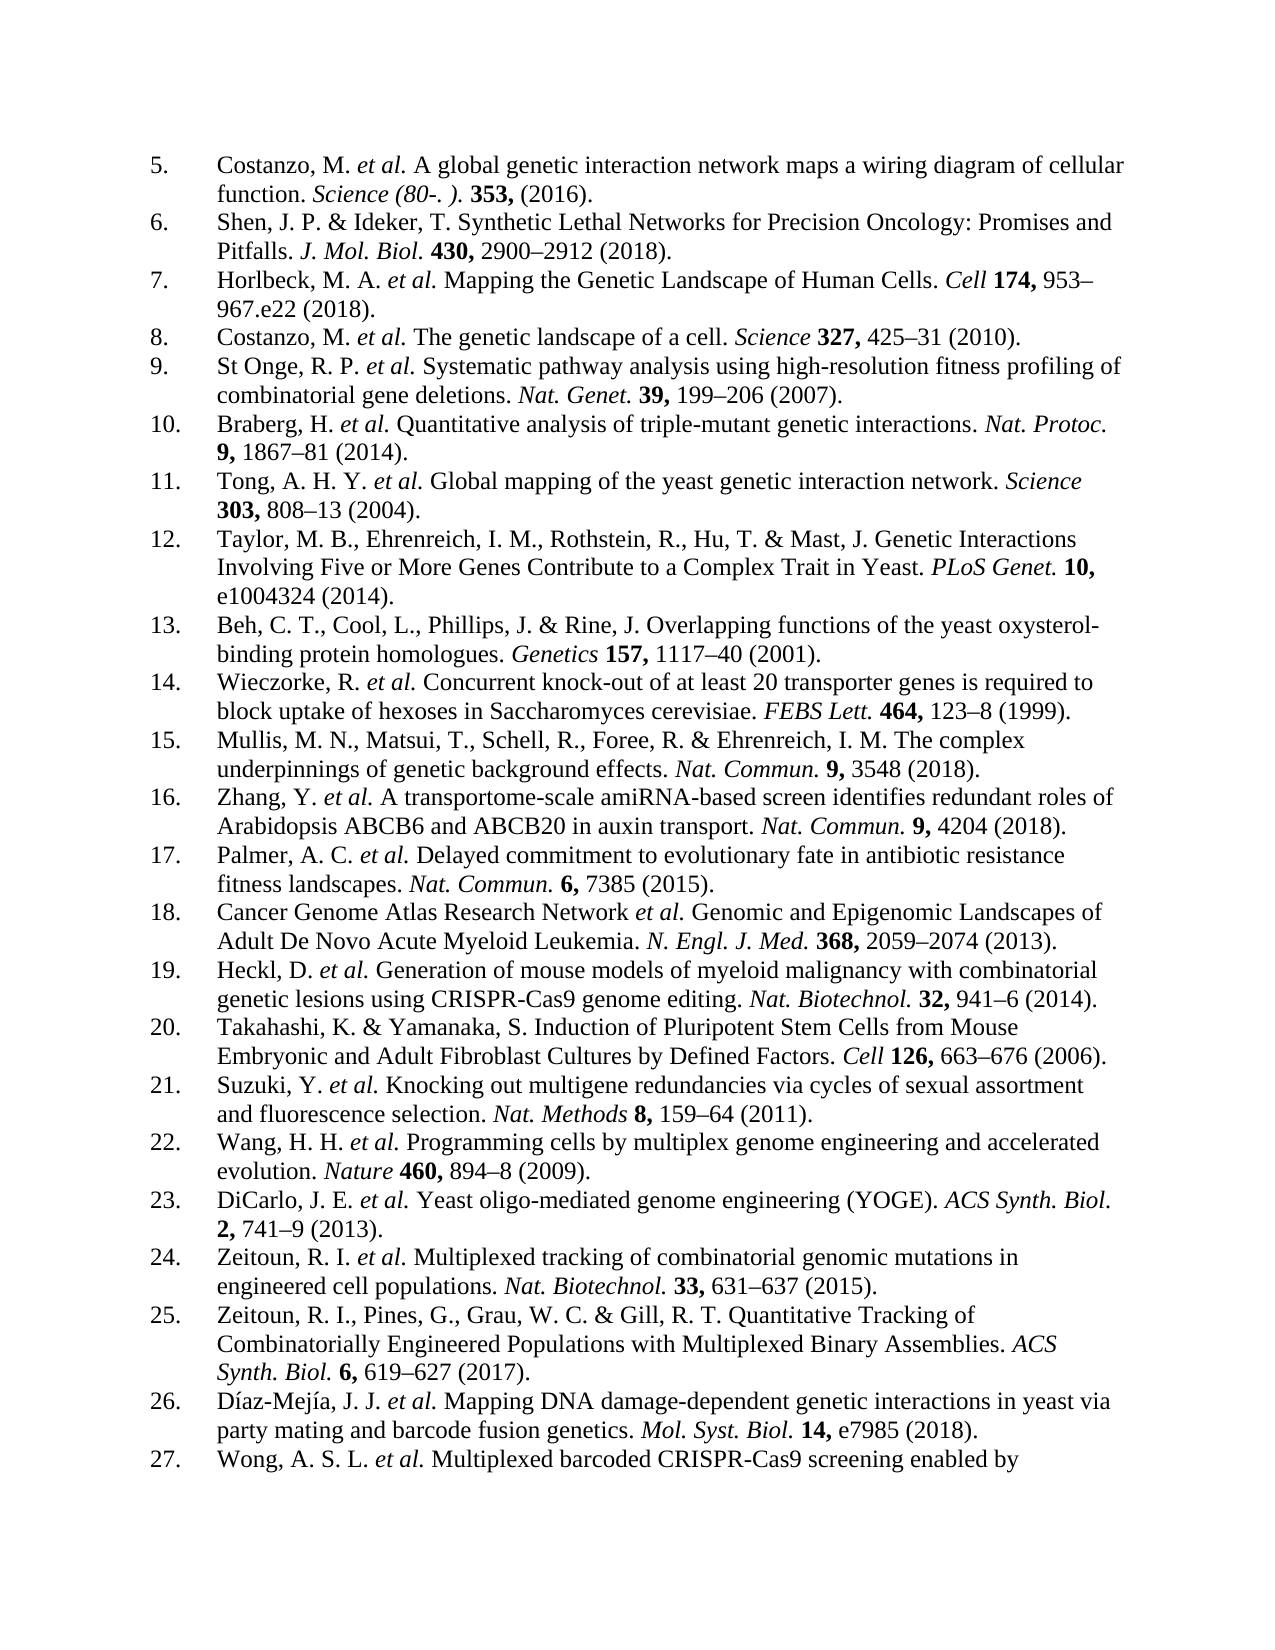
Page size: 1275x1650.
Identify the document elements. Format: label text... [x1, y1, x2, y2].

text 5. Costanzo, M. et al. A global genetic interaction network maps a wiring diagram of cellular function. Science (80-. ). 353, (2016). [150, 150, 1125, 207]
text 19. Heckl, D. et al. Generation of mouse models of myeloid malignancy with combinatorial genetic lesions using CRISPR-Cas9 genome editing. Nat. Biotechnol. 32, 941–6 (2014). [150, 955, 1125, 1012]
text 9. St Onge, R. P. et al. Systematic pathway analysis using high-resolution fitness profiling of combinatorial gene deletions. Nat. Genet. 39, 199–206 (2007). [150, 351, 1125, 409]
text 6. Shen, J. P. & Ideker, T. Synthetic Lethal Networks for Precision Oncology: Promises and Pitfalls. J. Mol. Biol. 430, 2900–2912 (2018). [150, 207, 1125, 265]
text 11. Tong, A. H. Y. et al. Global mapping of the yeast genetic interaction network. Science 303, 808–13 (2004). [150, 466, 1125, 524]
text 16. Zhang, Y. et al. A transportome-scale amiRNA-based screen identifies redundant roles of Arabidopsis ABCB6 and ABCB20 in auxin transport. Nat. Commun. 9, 4204 (2018). [150, 782, 1125, 840]
text 20. Takahashi, K. & Yamanaka, S. Induction of Pluripotent Stem Cells from Mouse Embryonic and Adult Fibroblast Cultures by Defined Factors. Cell 126, 663–676 (2006). [150, 1012, 1125, 1070]
text 25. Zeitoun, R. I., Pines, G., Grau, W. C. & Gill, R. T. Quantitative Tracking of Combinatorially Engineered Populations with Multiplexed Binary Assemblies. ACS Synth. Biol. 6, 619–627 (2017). [150, 1300, 1125, 1386]
text 8. Costanzo, M. et al. The genetic landscape of a cell. Science 327, 425–31 (2010). [150, 322, 1125, 351]
text 24. Zeitoun, R. I. et al. Multiplexed tracking of combinatorial genomic mutations in engineered cell populations. Nat. Biotechnol. 33, 631–637 (2015). [150, 1242, 1125, 1300]
text 23. DiCarlo, J. E. et al. Yeast oligo-mediated genome engineering (YOGE). ACS Synth. Biol. 2, 741–9 (2013). [150, 1185, 1125, 1242]
text 17. Palmer, A. C. et al. Delayed commitment to evolutionary fate in antibiotic resistance fitness landscapes. Nat. Commun. 6, 7385 (2015). [150, 840, 1125, 897]
text 13. Beh, C. T., Cool, L., Phillips, J. & Rine, J. Overlapping functions of the yeast oxysterol-binding protein homologues. Genetics 157, 1117–40 (2001). [150, 610, 1125, 667]
text 12. Taylor, M. B., Ehrenreich, I. M., Rothstein, R., Hu, T. & Mast, J. Genetic Interactions Involving Five or More Genes Contribute to a Complex Trait in Yeast. PLoS Genet. 10, e1004324 (2014). [150, 524, 1125, 610]
text 14. Wieczorke, R. et al. Concurrent knock-out of at least 20 transporter genes is required to block uptake of hexoses in Saccharomyces cerevisiae. FEBS Lett. 464, 123–8 (1999). [150, 667, 1125, 725]
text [150, 1444, 1125, 1472]
text 26. Díaz-Mejía, J. J. et al. Mapping DNA damage-dependent genetic interactions in yeast via party mating and barcode fusion genetics. Mol. Syst. Biol. 14, e7985 (2018). [150, 1386, 1125, 1444]
text 15. Mullis, M. N., Matsui, T., Schell, R., Foree, R. & Ehrenreich, I. M. The complex underpinnings of genetic background effects. Nat. Commun. 9, 3548 (2018). [150, 725, 1125, 782]
text 10. Braberg, H. et al. Quantitative analysis of triple-mutant genetic interactions. Nat. Protoc. 9, 1867–81 (2014). [150, 409, 1125, 466]
text 18. Cancer Genome Atlas Research Network et al. Genomic and Epigenomic Landscapes of Adult De Novo Acute Myeloid Leukemia. N. Engl. J. Med. 368, 2059–2074 (2013). [150, 897, 1125, 955]
text 21. Suzuki, Y. et al. Knocking out multigene redundancies via cycles of sexual assortment and fluorescence selection. Nat. Methods 8, 159–64 (2011). [150, 1070, 1125, 1127]
text 22. Wang, H. H. et al. Programming cells by multiplex genome engineering and accelerated evolution. Nature 460, 894–8 (2009). [150, 1127, 1125, 1185]
text 7. Horlbeck, M. A. et al. Mapping the Genetic Landscape of Human Cells. Cell 174, 953–967.e22 (2018). [150, 265, 1125, 322]
